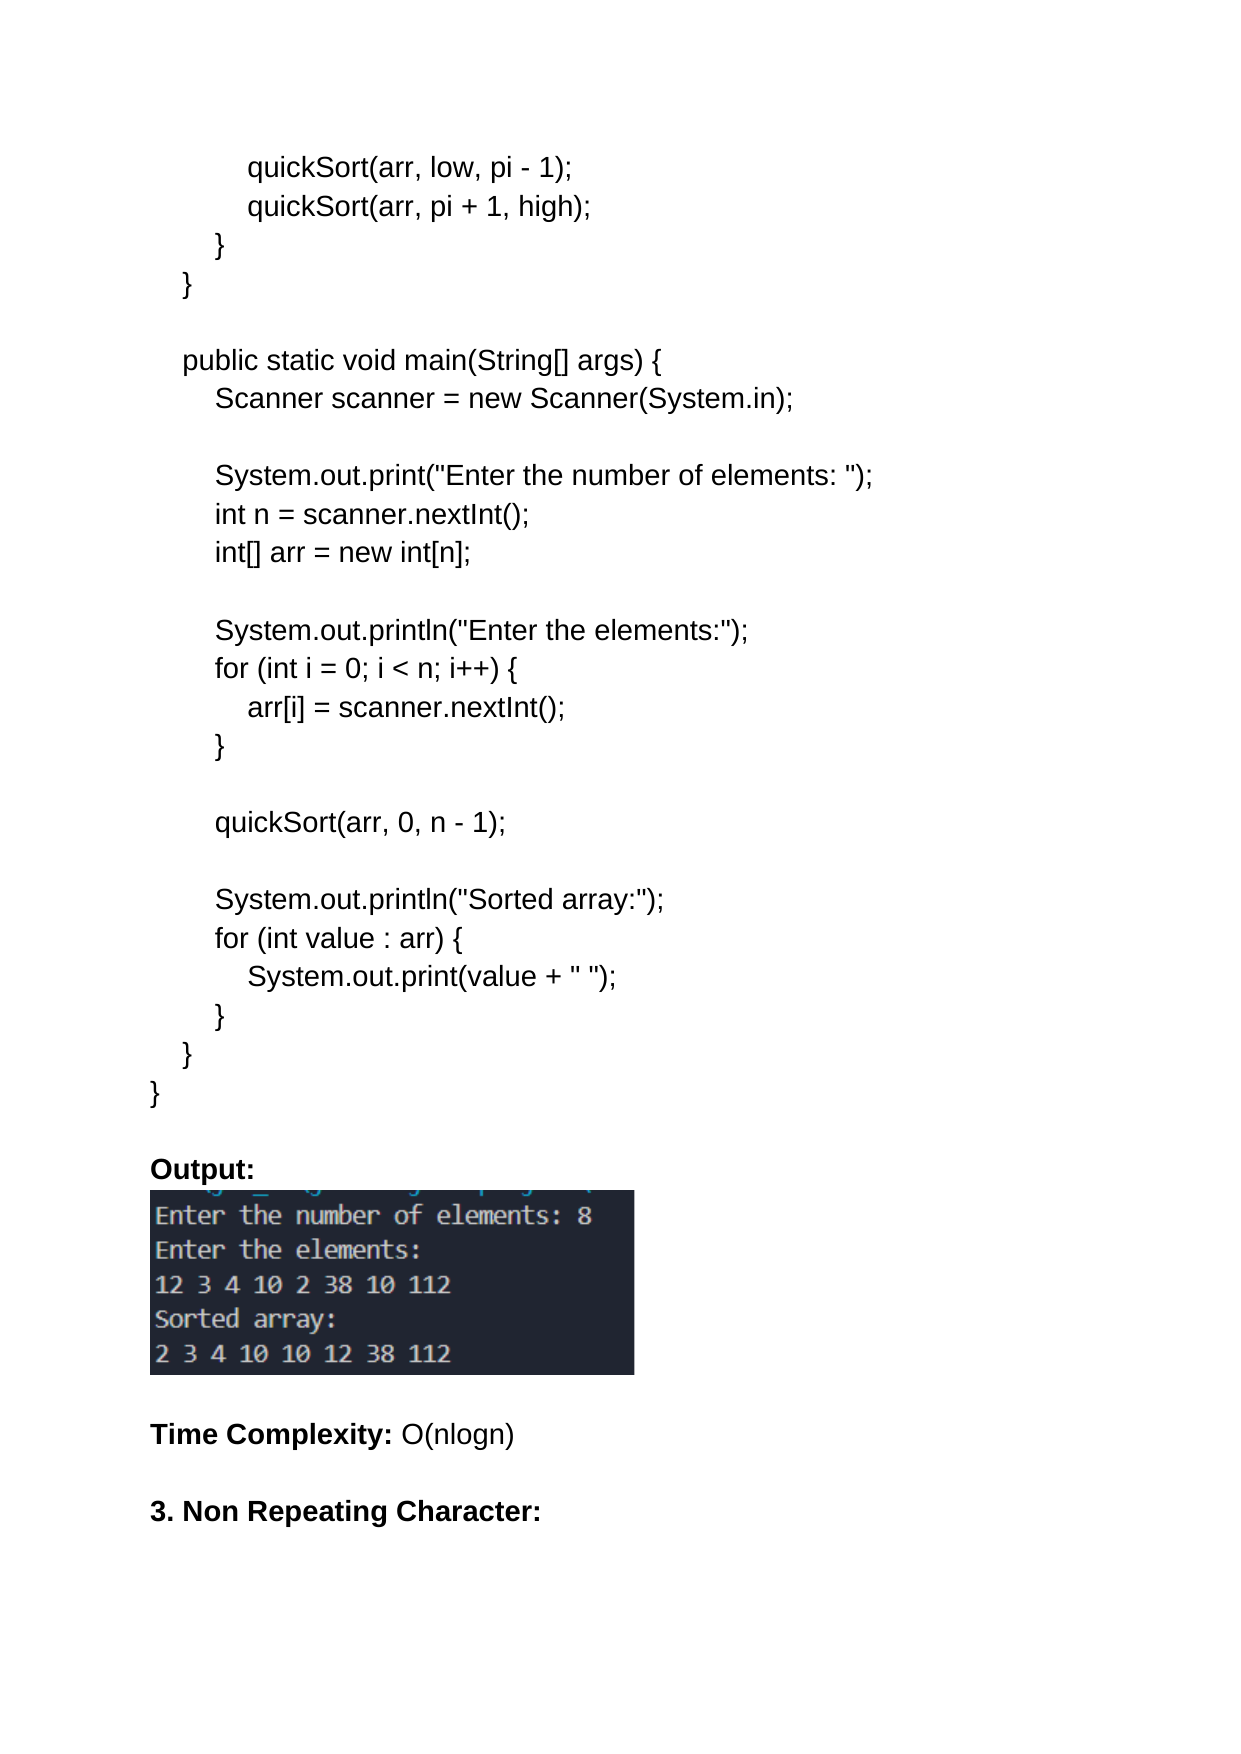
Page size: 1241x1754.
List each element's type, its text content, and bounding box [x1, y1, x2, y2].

text System.out.print(value + " "); [150, 959, 1090, 993]
text } [150, 728, 1090, 762]
text Time Complexity: O(nlogn) [150, 1417, 1090, 1451]
text Output: [150, 1152, 1090, 1186]
text quickSort(arr, pi + 1, high); [150, 188, 1090, 222]
text } [150, 998, 1090, 1031]
picture [150, 1190, 635, 1375]
text int[] arr = new int[n]; [150, 535, 1090, 569]
text for (int i = 0; i < n; i++) { [150, 651, 1090, 684]
text System.out.print("Enter the number of elements: "); [150, 458, 1090, 492]
text 3. Non Repeating Character: [150, 1494, 1090, 1528]
text quickSort(arr, low, pi - 1); [150, 150, 1090, 183]
text for (int value : arr) { [150, 921, 1090, 954]
text } [150, 266, 1090, 299]
text Scanner scanner = new Scanner(System.in); [150, 381, 1090, 415]
text quickSort(arr, 0, n - 1); [150, 805, 1090, 839]
text System.out.println("Enter the elements:"); [150, 612, 1090, 646]
text System.out.println("Sorted array:"); [150, 882, 1090, 916]
text } [150, 227, 1090, 261]
text } [150, 1075, 1090, 1108]
text } [150, 1036, 1090, 1070]
text arr[i] = scanner.nextInt(); [150, 689, 1090, 723]
text public static void main(String[] args) { [150, 343, 1090, 376]
text int n = scanner.nextInt(); [150, 497, 1090, 530]
